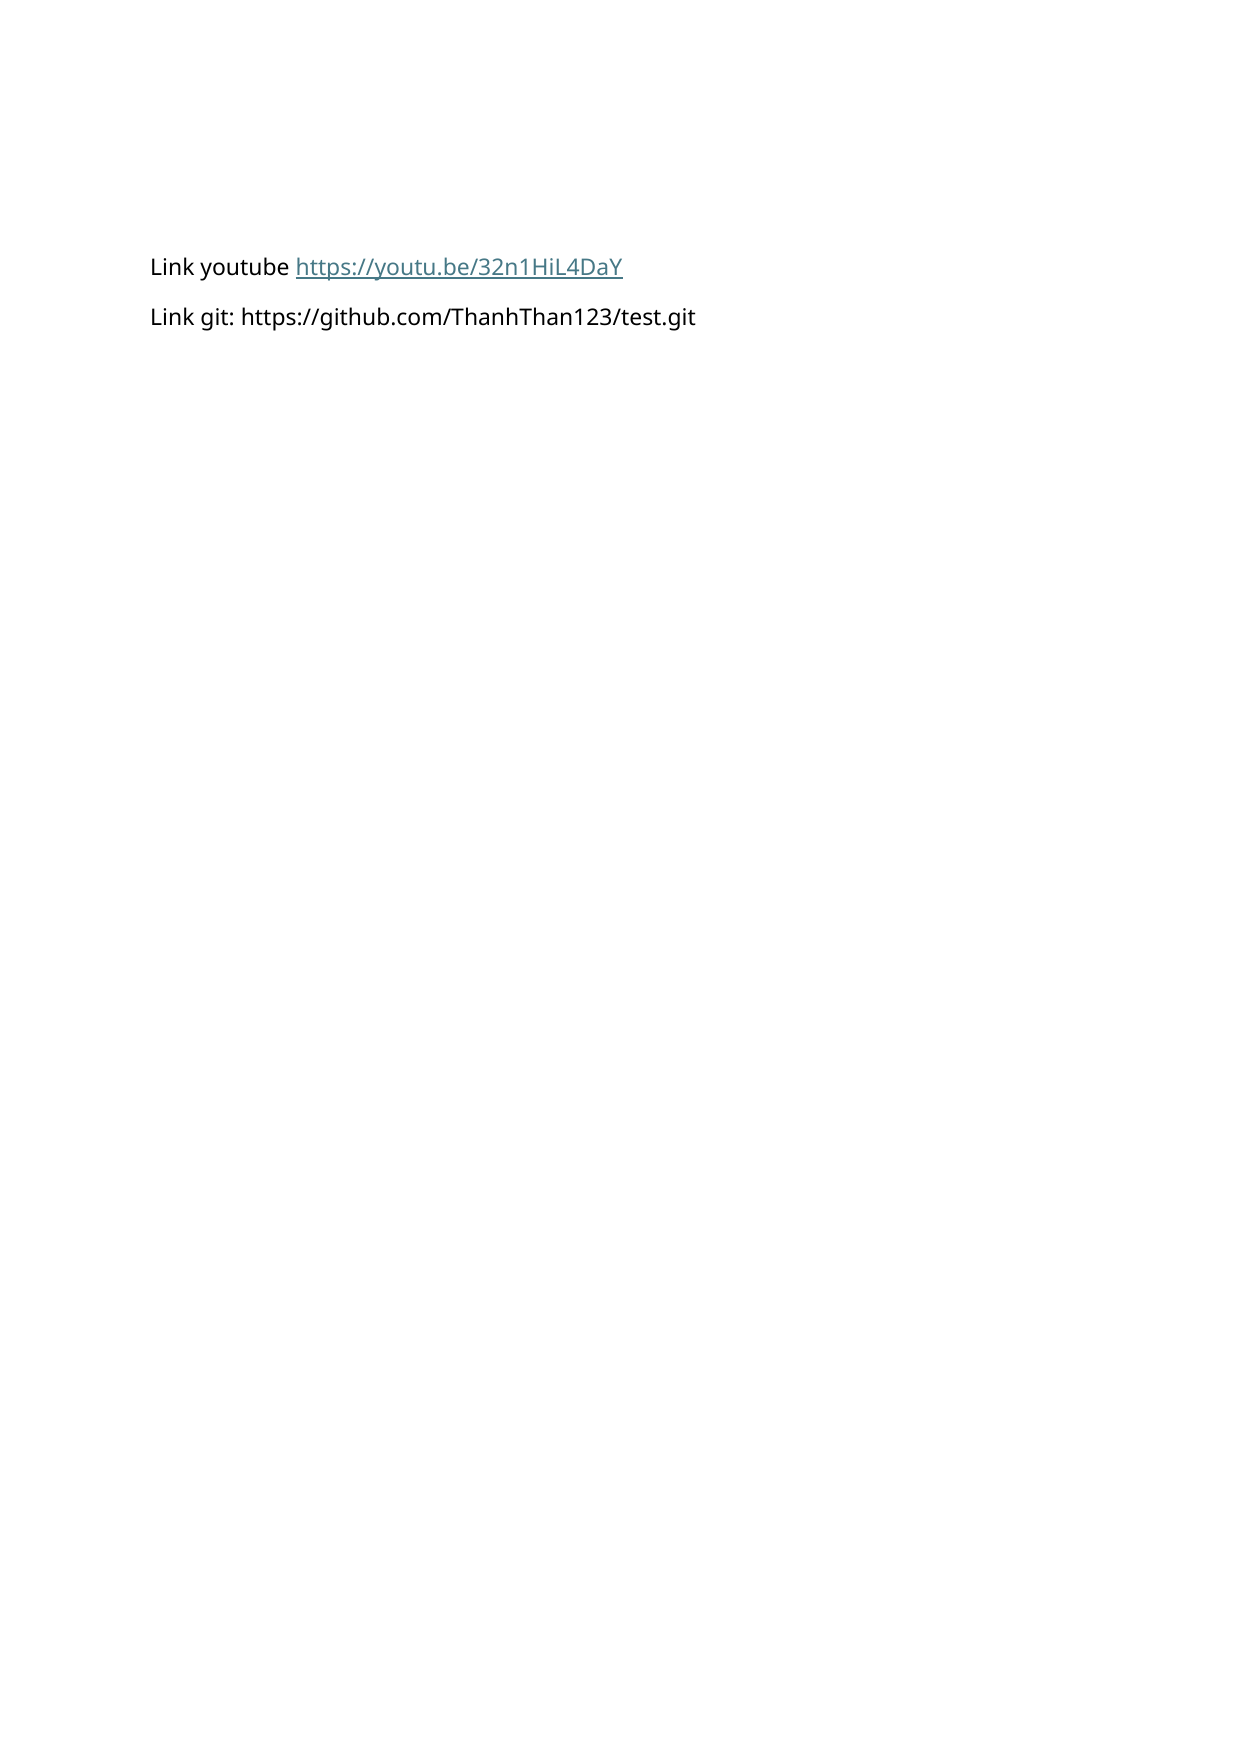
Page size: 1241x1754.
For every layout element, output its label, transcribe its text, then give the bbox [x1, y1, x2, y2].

text Link git: https://github.com/ThanhThan123/test.git [150, 301, 1090, 332]
text Link youtube https://youtu.be/32n1HiL4DaY [150, 251, 1090, 282]
